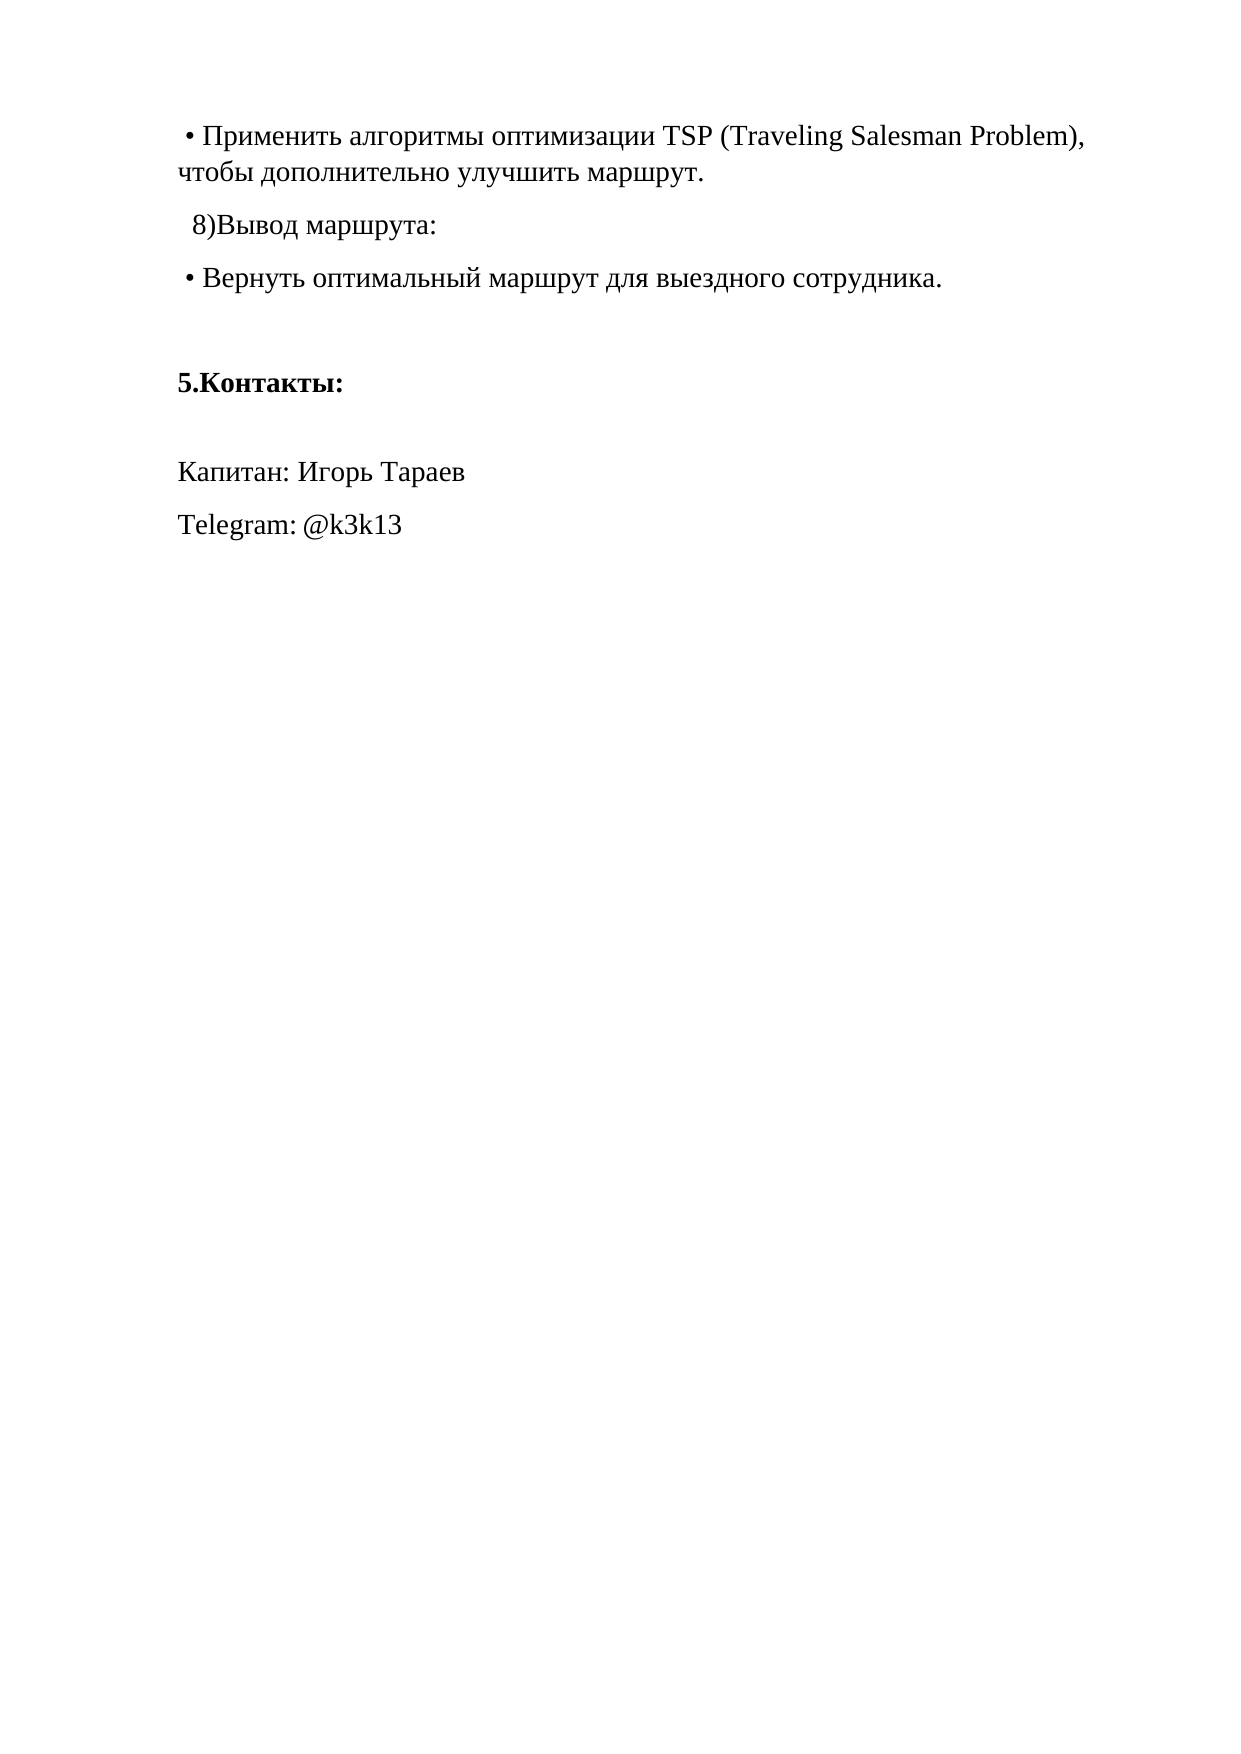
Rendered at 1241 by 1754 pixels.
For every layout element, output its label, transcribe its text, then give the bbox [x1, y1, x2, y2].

text • Вернуть оптимальный маршрут для выездного сотрудника. [177, 260, 1152, 293]
text 5.Контакты: [177, 366, 1152, 399]
text Капитан: Игорь Тараев [177, 418, 1152, 488]
text • Применить алгоритмы оптимизации TSP (Traveling Salesman Problem), чтобы дополнительно улучшить маршрут. [177, 118, 1152, 188]
text Telegram: @k3k13 [177, 507, 1152, 541]
text 8)Вывод маршрута: [177, 207, 1152, 241]
